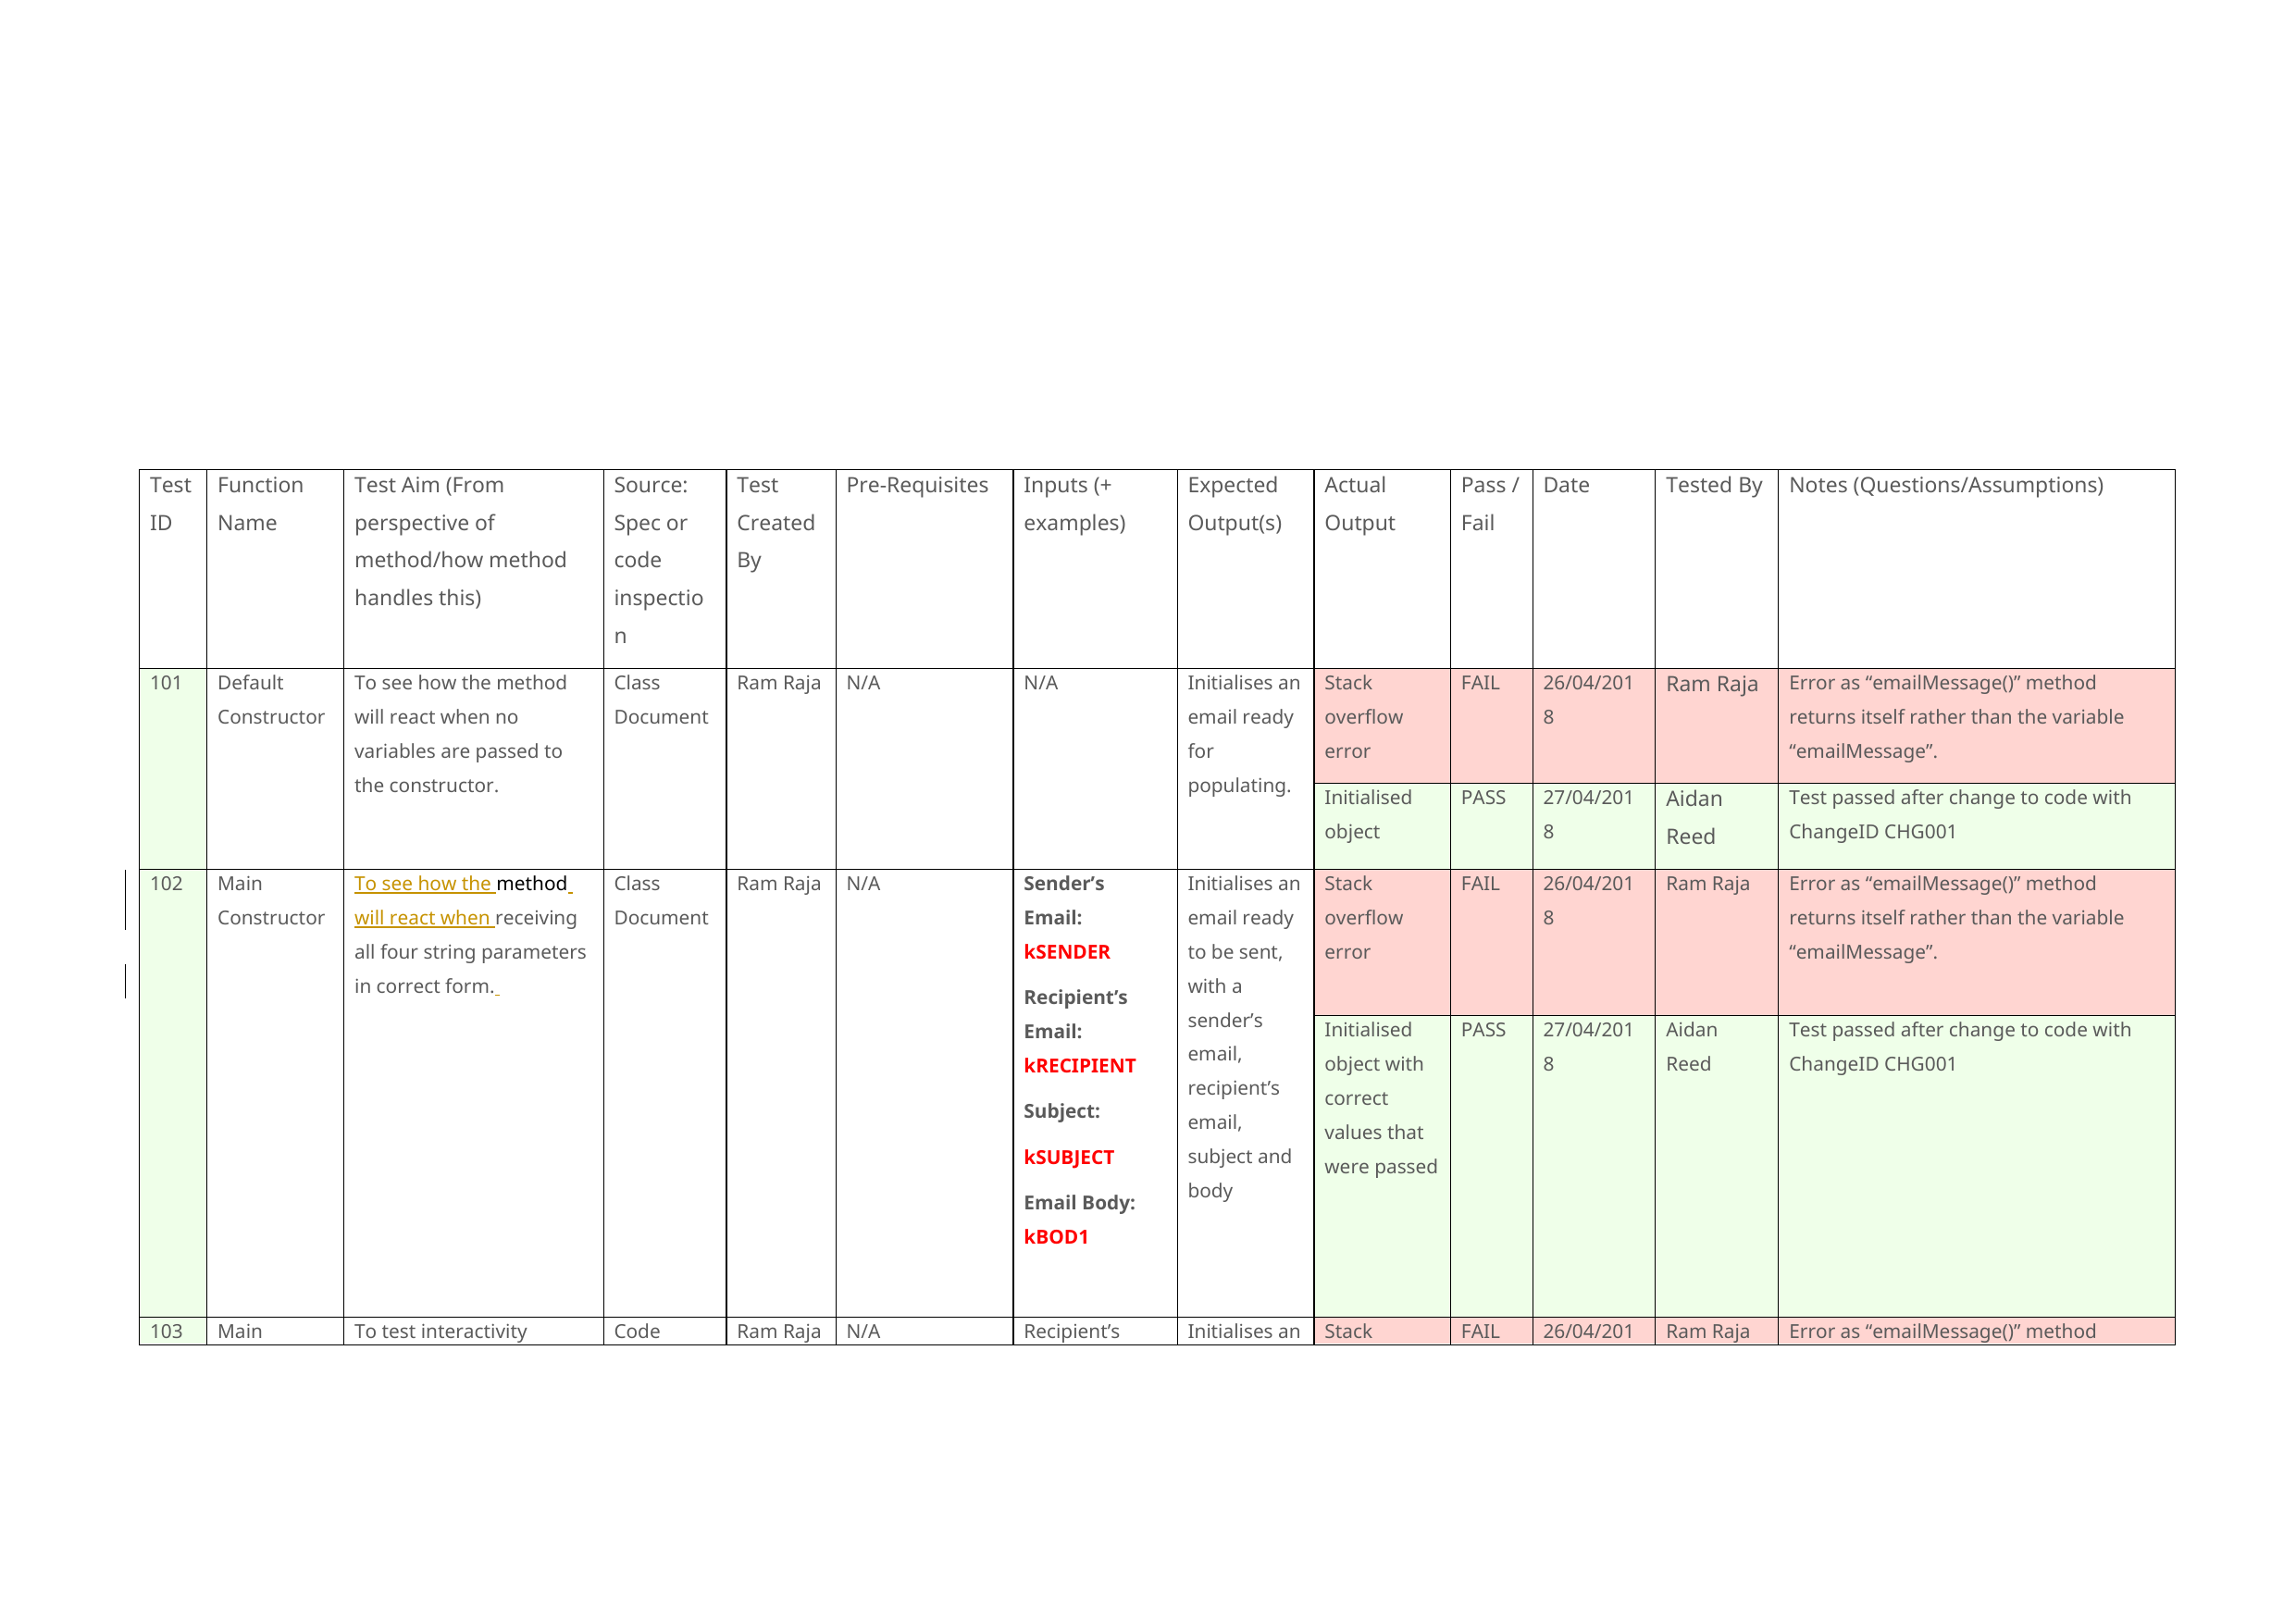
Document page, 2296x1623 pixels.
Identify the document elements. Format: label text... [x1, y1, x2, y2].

table_cell 101 [140, 669, 206, 869]
table_cell Ram Raja [727, 870, 836, 1317]
table_cell N/A [837, 870, 1012, 1317]
table_cell FAIL [1451, 669, 1533, 783]
table_cell Default Constructor [207, 669, 343, 869]
table_header Notes (Questions/Assumptions) [1779, 470, 2175, 668]
table_cell Main Constructor [207, 1318, 343, 1344]
table_header Source: Spec or code inspection [604, 470, 726, 668]
table_header Pre-Requisites [837, 470, 1012, 668]
table_cell Test passed after change to code with ChangeID CHG001 [1779, 784, 2175, 869]
table_cell 27/04/2018 [1533, 784, 1655, 869]
table_cell 27/04/2018 [1533, 1016, 1655, 1317]
table_cell Code Inspection [604, 1318, 726, 1344]
table_header Inputs (+ examples) [1014, 470, 1177, 668]
table_cell Ram Raja [1656, 870, 1778, 1015]
table_cell Test passed after change to code with ChangeID CHG001 [1779, 1016, 2175, 1317]
table_cell PASS [1451, 784, 1533, 869]
table_cell N/A [837, 1318, 1012, 1344]
table_header Pass / Fail [1451, 470, 1533, 668]
table_cell Initialised object [1315, 784, 1450, 869]
table_cell Error as “emailMessage()” method returns itself rather than the variable “emailMessage”. [1779, 669, 2175, 783]
table_header Test Aim (From perspective of method/how method handles this) [344, 470, 603, 668]
table_cell To see how the method will react when no variables are passed to the constructor. [344, 669, 603, 869]
table_cell Initialised object with correct values that were passed [1315, 1016, 1450, 1317]
table_header Function Name [207, 470, 343, 668]
table_cell Error as “emailMessage()” method returns itself rather than the variable “emailMessage”. [1779, 870, 2175, 1015]
table_cell Error as “emailMessage()” method returns itself rather than the variable “emailMessage”. [1779, 1318, 2175, 1344]
table_cell Initialises an email ready for populating. [1178, 669, 1313, 869]
table_cell Sender’s Email: kSENDER Recipient’s Email: kRECIPIENT Subject: kSUBJECT Email Body: kBOD1 [1014, 870, 1177, 1317]
table_cell 26/04/2018 [1533, 870, 1655, 1015]
table_cell 103 [140, 1318, 206, 1344]
table_cell PASS [1451, 1016, 1533, 1317]
table_cell Aidan Reed [1656, 784, 1778, 869]
table_header Test ID [140, 470, 206, 668]
table_cell 102 [140, 870, 206, 1317]
table_header Actual Output [1315, 470, 1450, 668]
table_cell Class Document [604, 870, 726, 1317]
table_cell FAIL [1451, 870, 1533, 1015]
table_cell Stack overflow error as [1315, 1318, 1450, 1344]
table_cell N/A [1014, 669, 1177, 869]
table_cell Ram Raja [727, 669, 836, 869]
table_header Date [1533, 470, 1655, 668]
table_cell 26/04/2018 [1533, 1318, 1655, 1344]
table_cell Ram Raja [1656, 1318, 1778, 1344]
table_cell Ram Raja [727, 1318, 836, 1344]
table_header Expected Output(s) [1178, 470, 1313, 668]
table_cell Class Document [604, 669, 726, 869]
table_cell Stack overflow error [1315, 669, 1450, 783]
table_header Tested By [1656, 470, 1778, 668]
table_cell 26/04/2018 [1533, 669, 1655, 783]
table_cell FAIL [1451, 1318, 1533, 1344]
table_cell Main Constructor [207, 870, 343, 1317]
table_cell Aidan Reed [1656, 1016, 1778, 1317]
table_cell Initialises an email ready to be sent, with a sender’s email, recipient’s email, subject and body [1178, 870, 1313, 1317]
table_cell Stack overflow error [1315, 870, 1450, 1015]
table_cell N/A [837, 669, 1012, 869]
table_cell methodreceiving all four string parameters in correct form. [344, 870, 603, 1317]
table_header Test Created By [727, 470, 836, 668]
table_cell Recipient’s email is null. [1014, 1318, 1177, 1344]
table_cell Ram Raja [1656, 669, 1778, 783]
